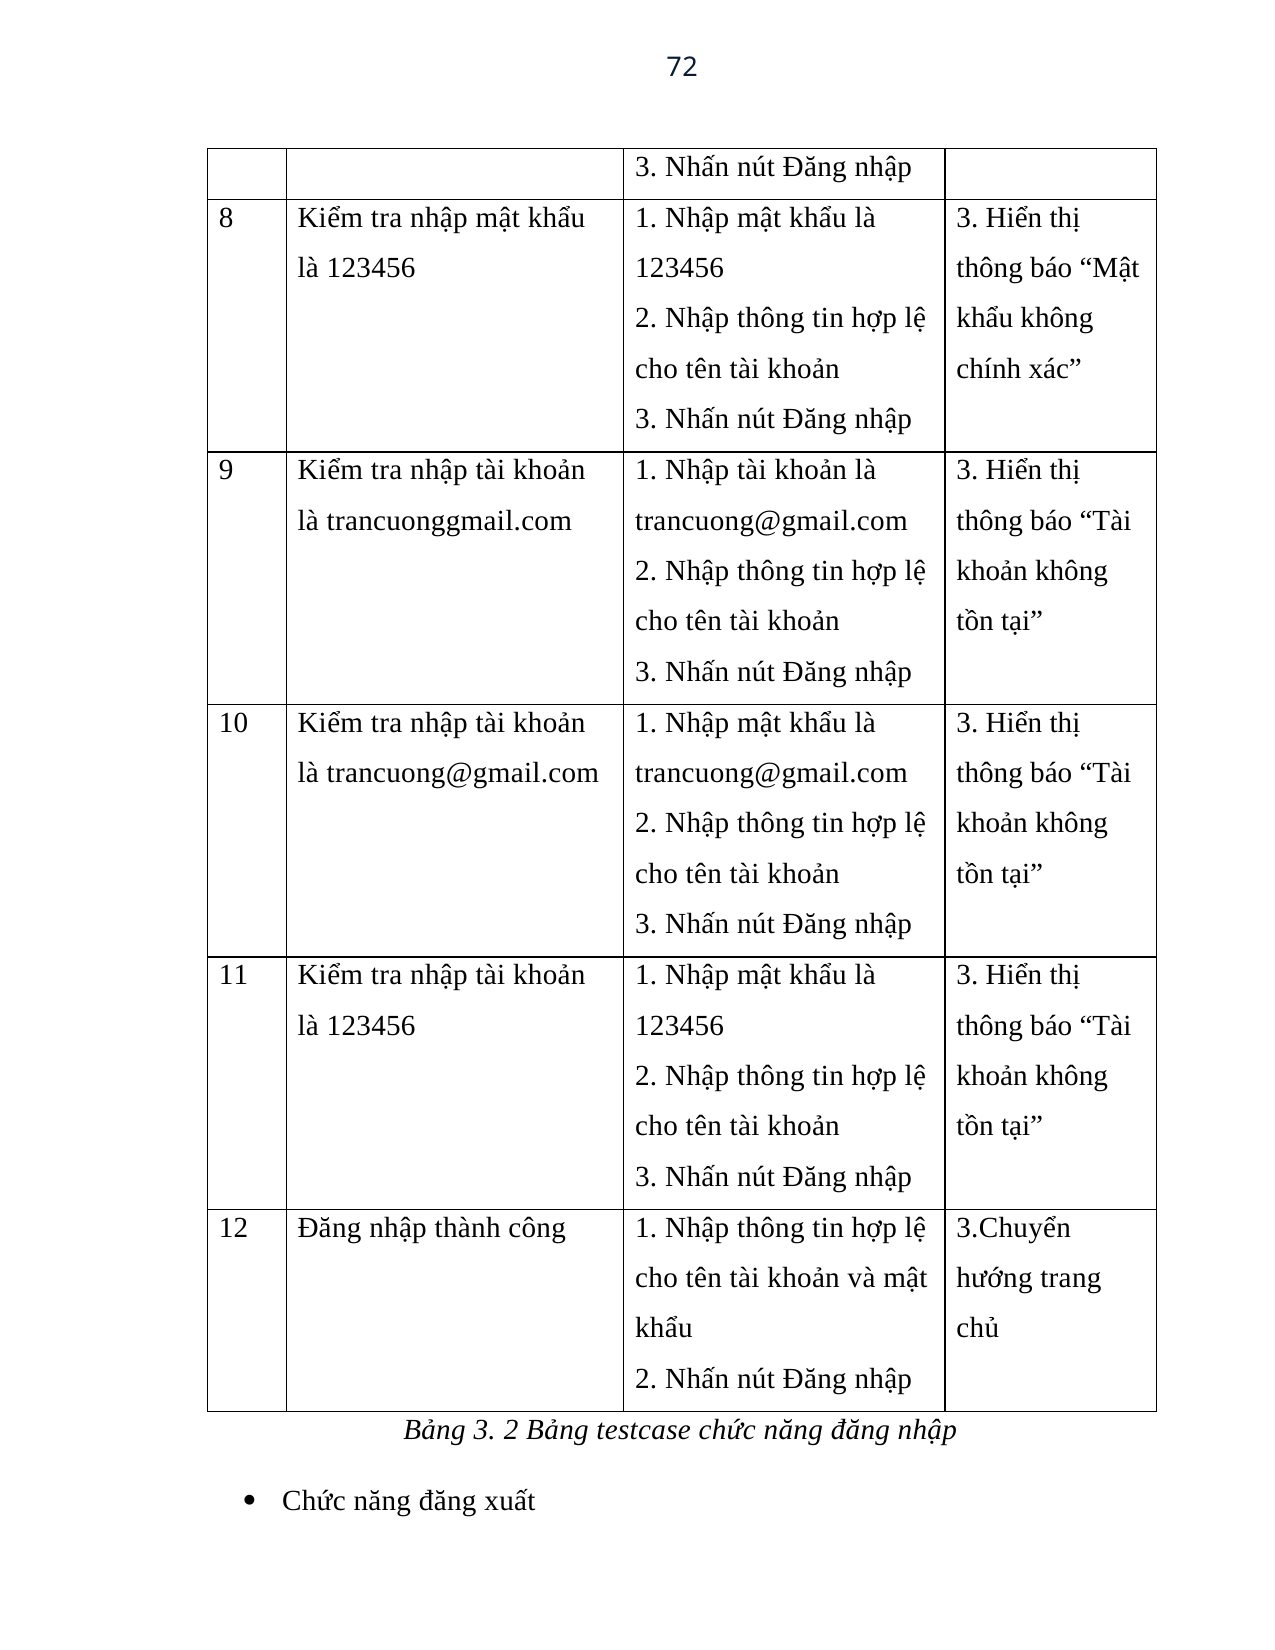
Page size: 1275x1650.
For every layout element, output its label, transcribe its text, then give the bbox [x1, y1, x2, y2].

table_cell Kiểm tra nhập tài khoản là 123456 [287, 958, 623, 1209]
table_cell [287, 149, 623, 199]
table_cell 3.Chuyển hướng trang chủ [946, 1210, 1156, 1411]
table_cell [946, 149, 1156, 199]
table_cell 7 [208, 149, 286, 199]
table_cell Kiểm tra nhập tài khoản là trancuong@gmail.com [287, 705, 623, 956]
table_cell 3. Hiển thị thông báo “Tài khoản không tồn tại” [946, 705, 1156, 956]
table_cell Đăng nhập thành công [287, 1210, 623, 1411]
table_cell 3. Hiển thị thông báo “Tài khoản không tồn tại” [946, 453, 1156, 704]
table_cell Kiểm tra nhập tài khoản là trancuonggmail.com [287, 453, 623, 704]
table_cell 10 [208, 705, 286, 956]
list Chức năng đăng xuất [244, 1483, 1157, 1517]
table_cell 8 [208, 200, 286, 451]
table_cell 1. Nhập mật khẩu là trancuong@gmail.com 2. Nhập thông tin hợp lệ cho tên tài khoản 3. Nhấn nút Đăng nhập [624, 705, 944, 956]
table_cell 3. Hiển thị thông báo “Mật khẩu không chính xác” [946, 200, 1156, 451]
table_cell 1. Nhập thông tin hợp lệ cho tên tài khoản và mật khẩu 2. Nhấn nút Đăng nhập [624, 1210, 944, 1411]
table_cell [624, 149, 944, 199]
table_cell 9 [208, 453, 286, 704]
table_cell 1. Nhập tài khoản là trancuong@gmail.com 2. Nhập thông tin hợp lệ cho tên tài khoản 3. Nhấn nút Đăng nhập [624, 453, 944, 704]
table_cell 1. Nhập mật khẩu là 123456 2. Nhập thông tin hợp lệ cho tên tài khoản 3. Nhấn nút Đăng nhập [624, 958, 944, 1209]
table_cell 12 [208, 1210, 286, 1411]
table_cell 3. Hiển thị thông báo “Tài khoản không tồn tại” [946, 958, 1156, 1209]
text Bảng 3. 2 Bảng testcase chức năng đăng nhập [207, 1412, 1157, 1446]
table_cell 11 [208, 958, 286, 1209]
table_cell Kiểm tra nhập mật khẩu là 123456 [287, 200, 623, 451]
table_cell 1. Nhập mật khẩu là 123456 2. Nhập thông tin hợp lệ cho tên tài khoản 3. Nhấn nút Đăng nhập [624, 200, 944, 451]
